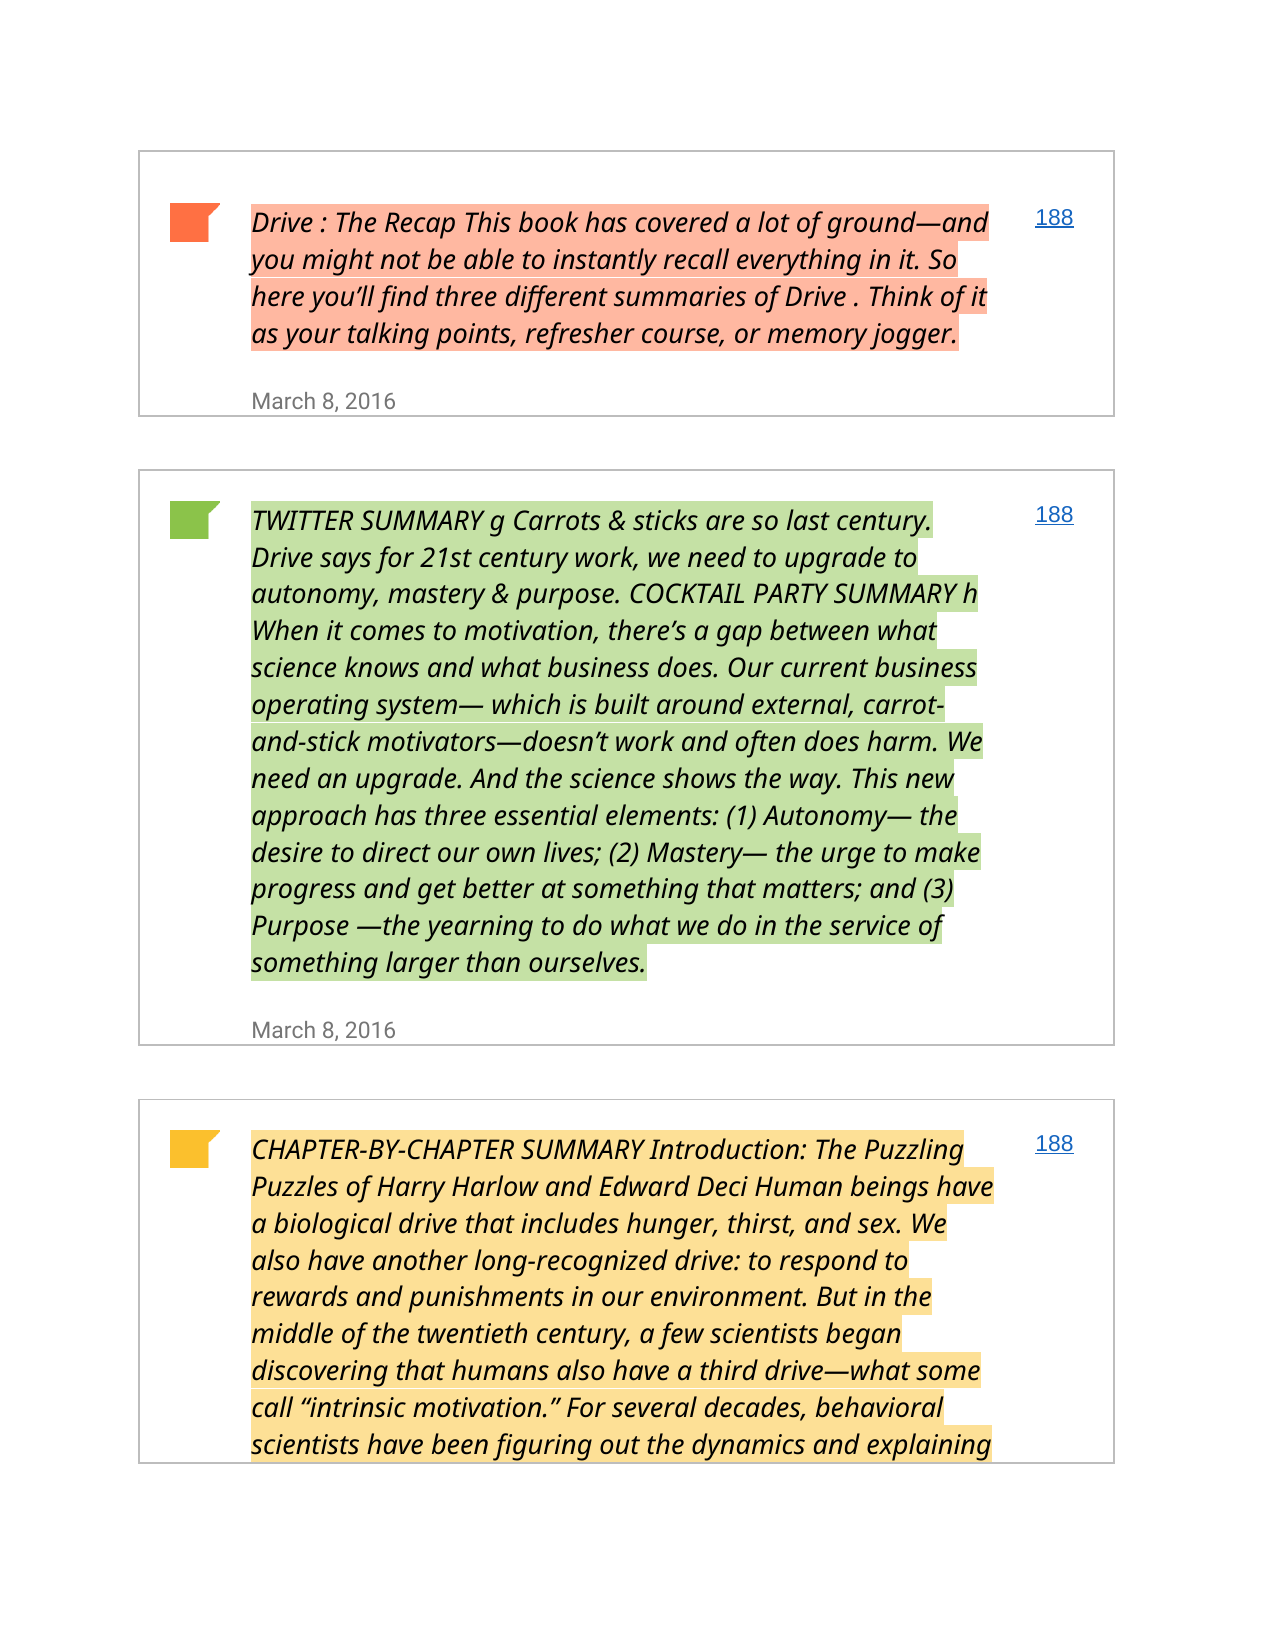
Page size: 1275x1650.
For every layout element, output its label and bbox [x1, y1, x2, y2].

table_header [140, 1100, 1113, 1462]
picture [170, 1130, 220, 1168]
table_header [140, 471, 1113, 1044]
picture [170, 501, 220, 539]
picture [170, 203, 220, 242]
table_header [140, 152, 1113, 415]
